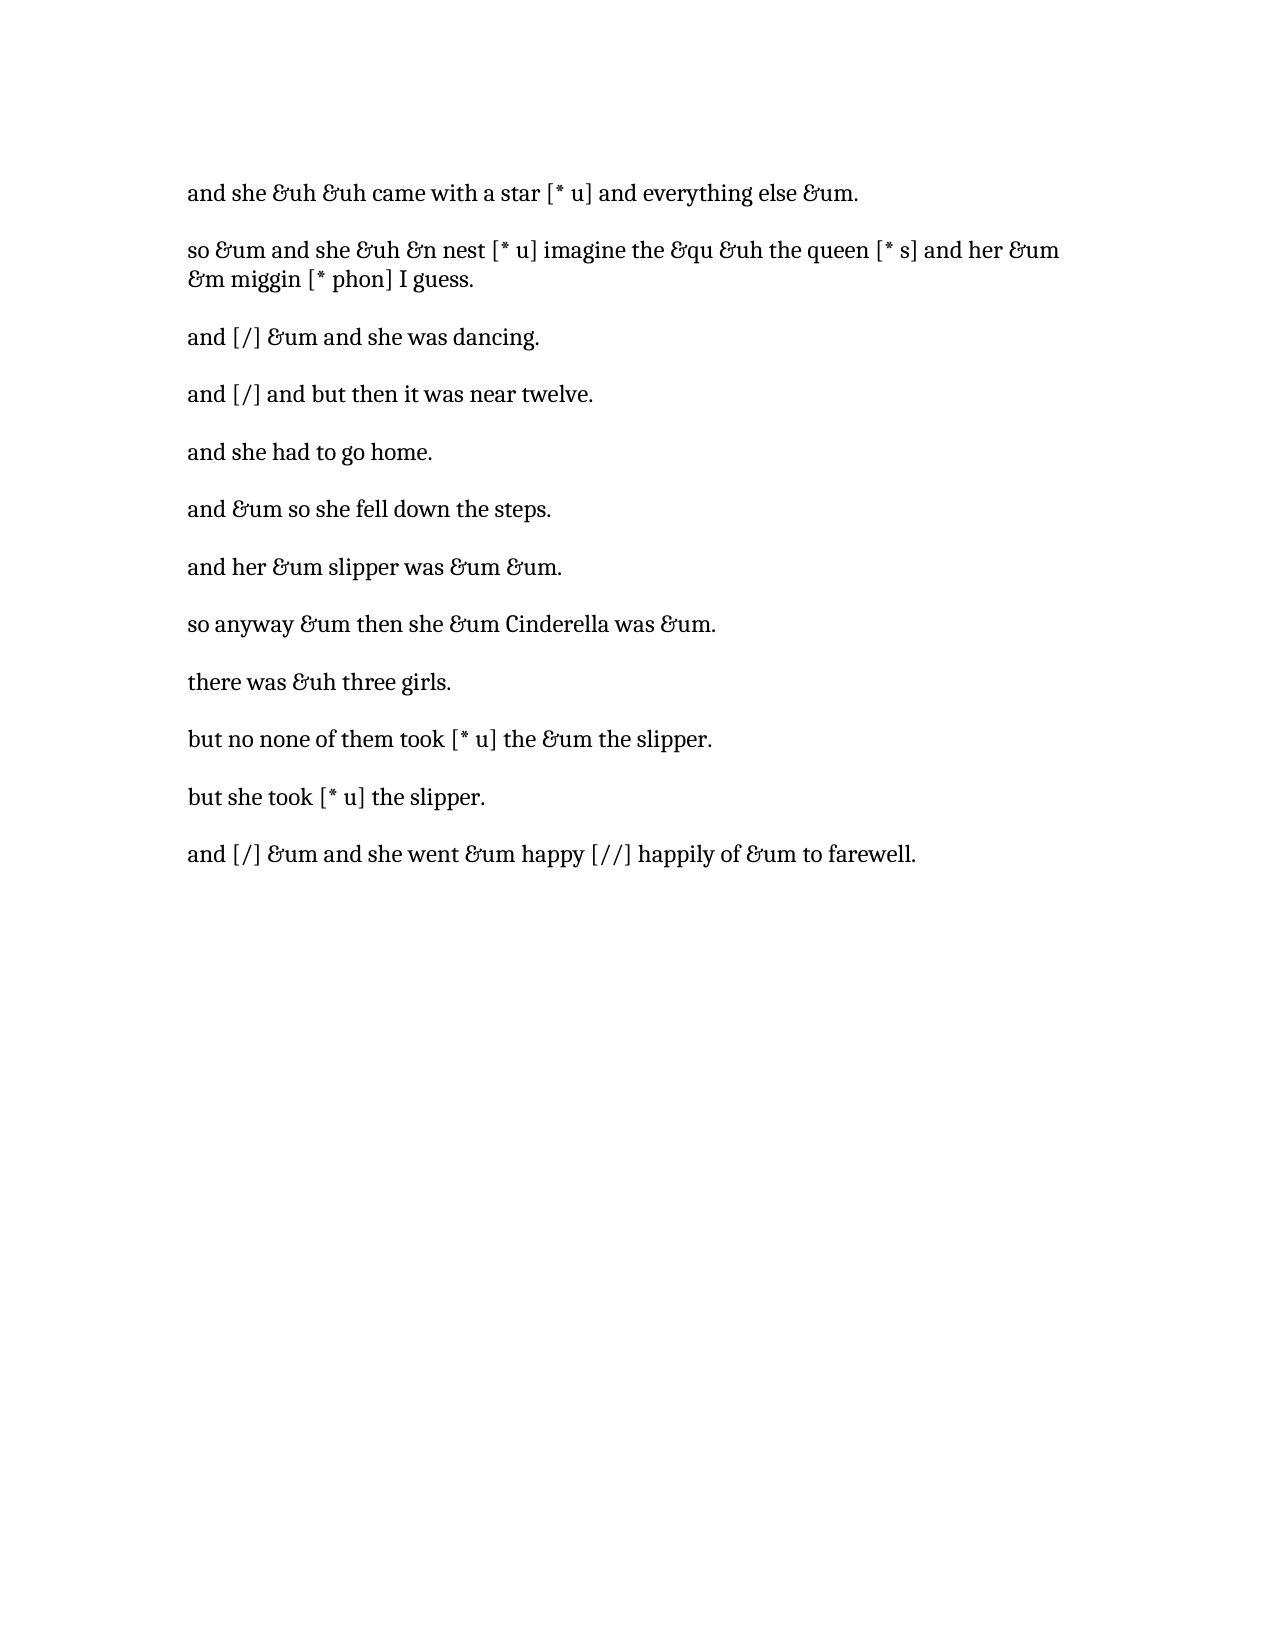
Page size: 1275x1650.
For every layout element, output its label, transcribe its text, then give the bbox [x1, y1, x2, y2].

text but no none of them took [* u] the &um the slipper. [187, 725, 1087, 754]
text so anyway &um then she &um Cinderella was &um. [187, 610, 1087, 639]
text so &um and she &uh &n nest [* u] imagine the &qu &uh the queen [* s] and her &um &m miggin [* phon] I guess. [187, 236, 1087, 294]
text but she took [* u] the slipper. [187, 782, 1087, 811]
text and [/] &um and she was dancing. [187, 322, 1087, 351]
text and she had to go home. [187, 437, 1087, 466]
text there was &uh three girls. [187, 667, 1087, 696]
text and [/] and but then it was near twelve. [187, 380, 1087, 409]
text and [/] &um and she went &um happy [//] happily of &um to farewell. [187, 840, 1087, 869]
text and &um so she fell down the steps. [187, 495, 1087, 524]
text and she &uh &uh came with a star [* u] and everything else &um. [187, 179, 1087, 207]
text and her &um slipper was &um &um. [187, 552, 1087, 581]
